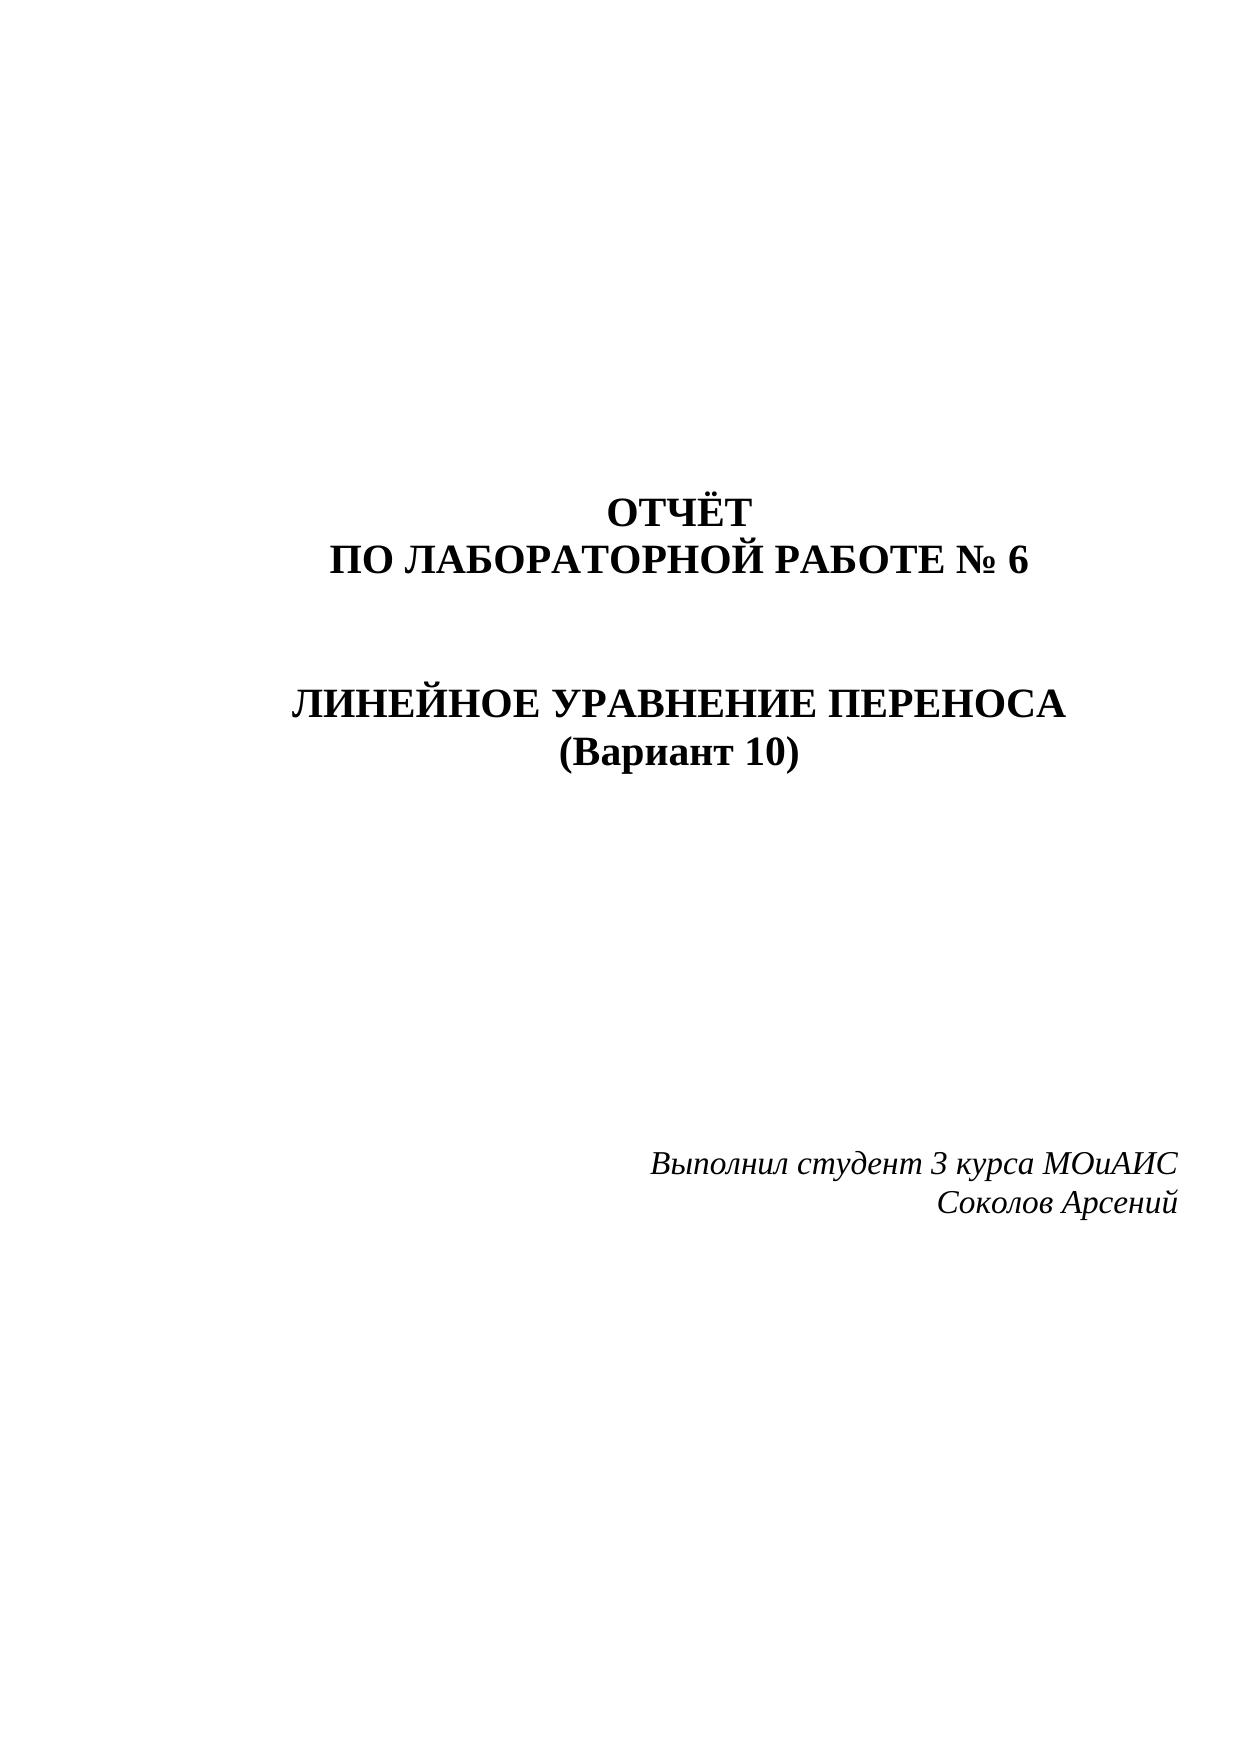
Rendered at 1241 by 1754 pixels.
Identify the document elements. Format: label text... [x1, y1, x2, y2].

text ЛИНЕЙНОЕ УРАВНЕНИЕ ПЕРЕНОСА [177, 679, 1181, 727]
text Соколов Арсений [177, 1182, 1181, 1220]
text ПО ЛАБОРАТОРНОЙ РАБОТЕ № 6 [177, 535, 1181, 583]
text ОТЧЁТ [177, 487, 1181, 535]
text Выполнил студент 3 курса МОиАИС [177, 1143, 1181, 1182]
text (Вариант 10) [177, 727, 1181, 774]
